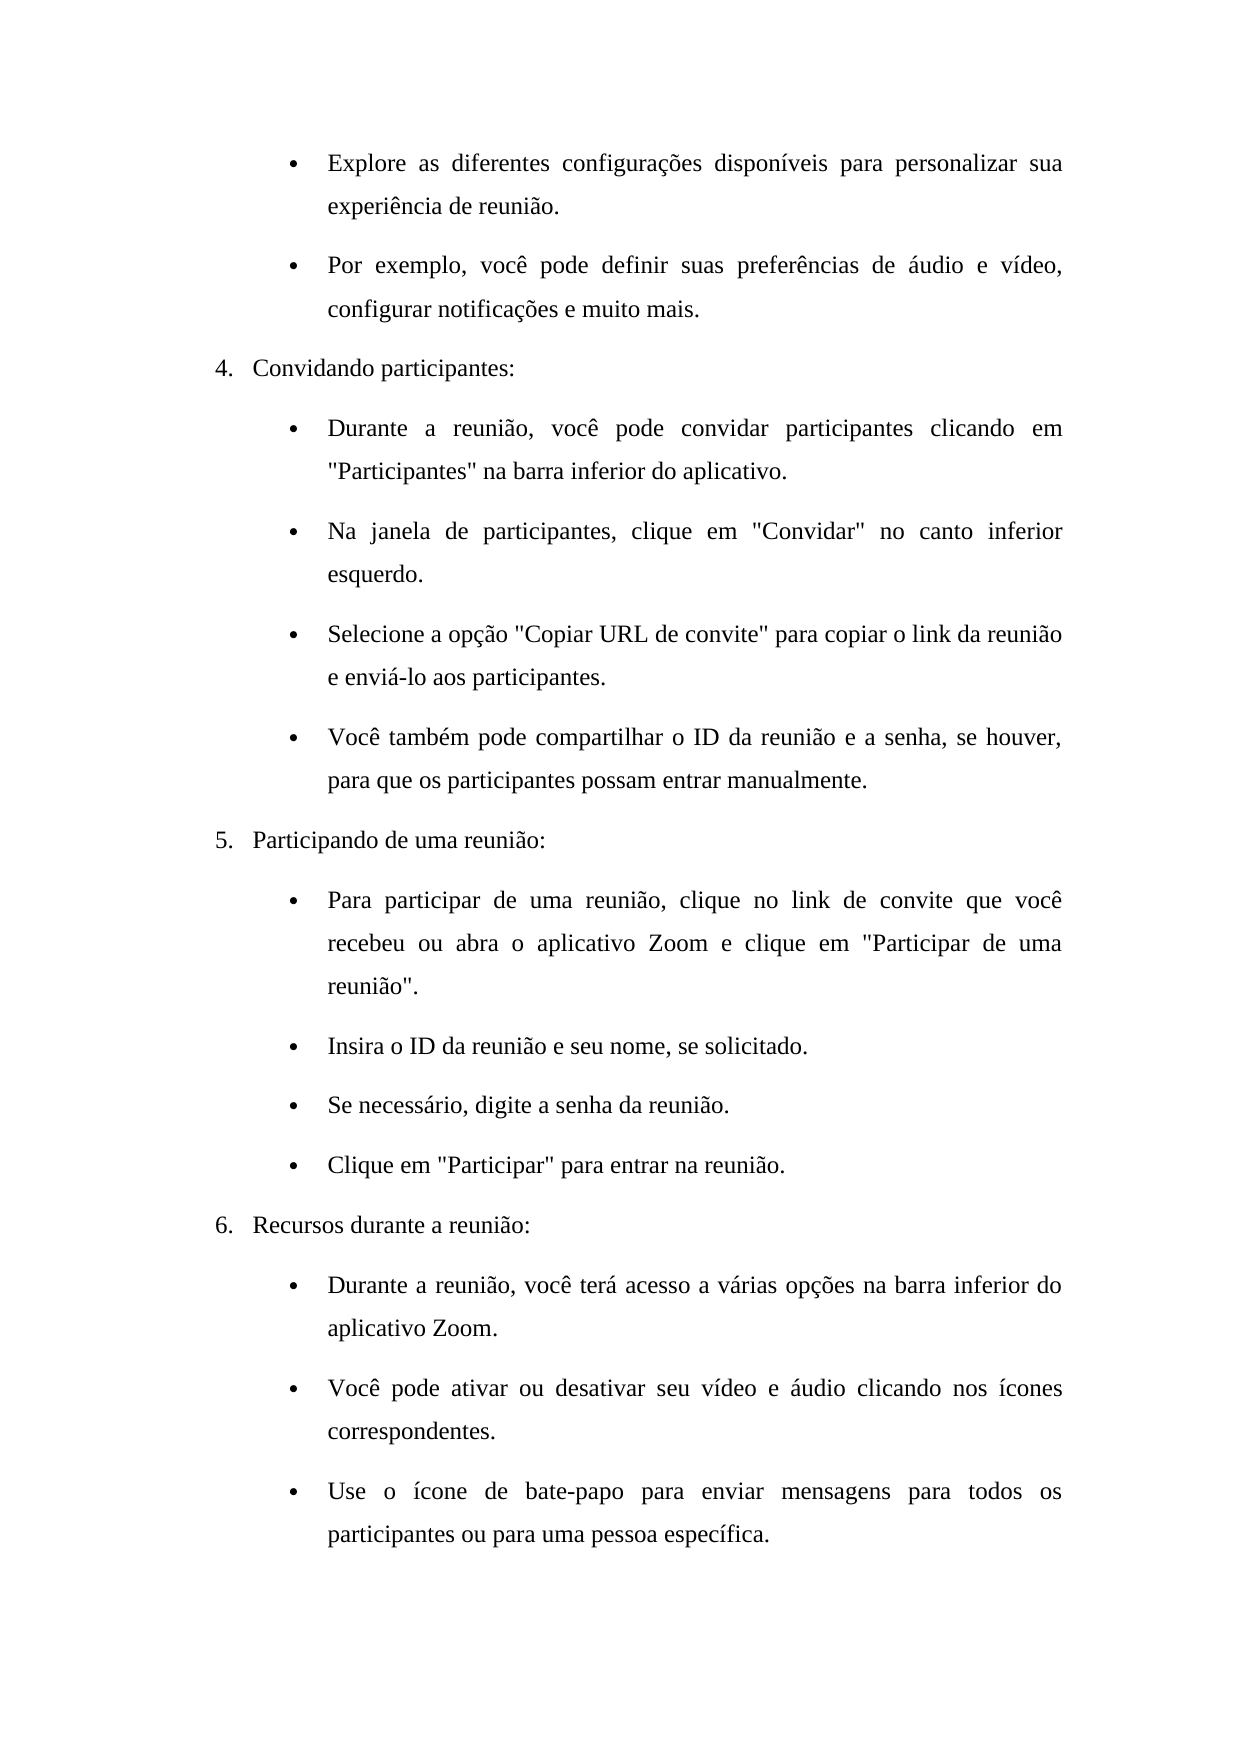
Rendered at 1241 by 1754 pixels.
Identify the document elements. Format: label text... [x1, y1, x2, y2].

list Clique em "Participar" para entrar na reunião. [290, 1150, 1063, 1179]
list Por exemplo, você pode definir suas preferências de áudio e vídeo, configurar notificações e muito mais. [290, 251, 1063, 322]
list Explore as diferentes configurações disponíveis para personalizar sua experiência de reunião. [290, 148, 1063, 219]
list Se necessário, digite a senha da reunião. [290, 1091, 1063, 1119]
list Selecione a opção "Copiar URL de convite" para copiar o link da reunião e enviá-lo aos participantes. [290, 619, 1063, 691]
list Durante a reunião, você terá acesso a várias opções na barra inferior do aplicativo Zoom. [290, 1270, 1063, 1342]
list Na janela de participantes, clique em "Convidar" no canto inferior esquerdo. [290, 516, 1063, 588]
list Participando de uma reunião: [215, 825, 1063, 854]
list Convidando participantes: [215, 353, 1063, 382]
list Para participar de uma reunião, clique no link de convite que você recebeu ou abra o aplicativo Zoom e clique em "Participar de uma reunião". [290, 885, 1063, 1000]
list Você também pode compartilhar o ID da reunião e a senha, se houver, para que os participantes possam entrar manualmente. [290, 722, 1063, 794]
list Insira o ID da reunião e seu nome, se solicitado. [290, 1031, 1063, 1059]
list Use o ícone de bate-papo para enviar mensagens para todos os participantes ou para uma pessoa específica. [290, 1476, 1063, 1548]
list Recursos durante a reunião: [215, 1210, 1063, 1239]
list Você pode ativar ou desativar seu vídeo e áudio clicando nos ícones correspondentes. [290, 1373, 1063, 1445]
list Durante a reunião, você pode convidar participantes clicando em "Participantes" na barra inferior do aplicativo. [290, 413, 1063, 485]
